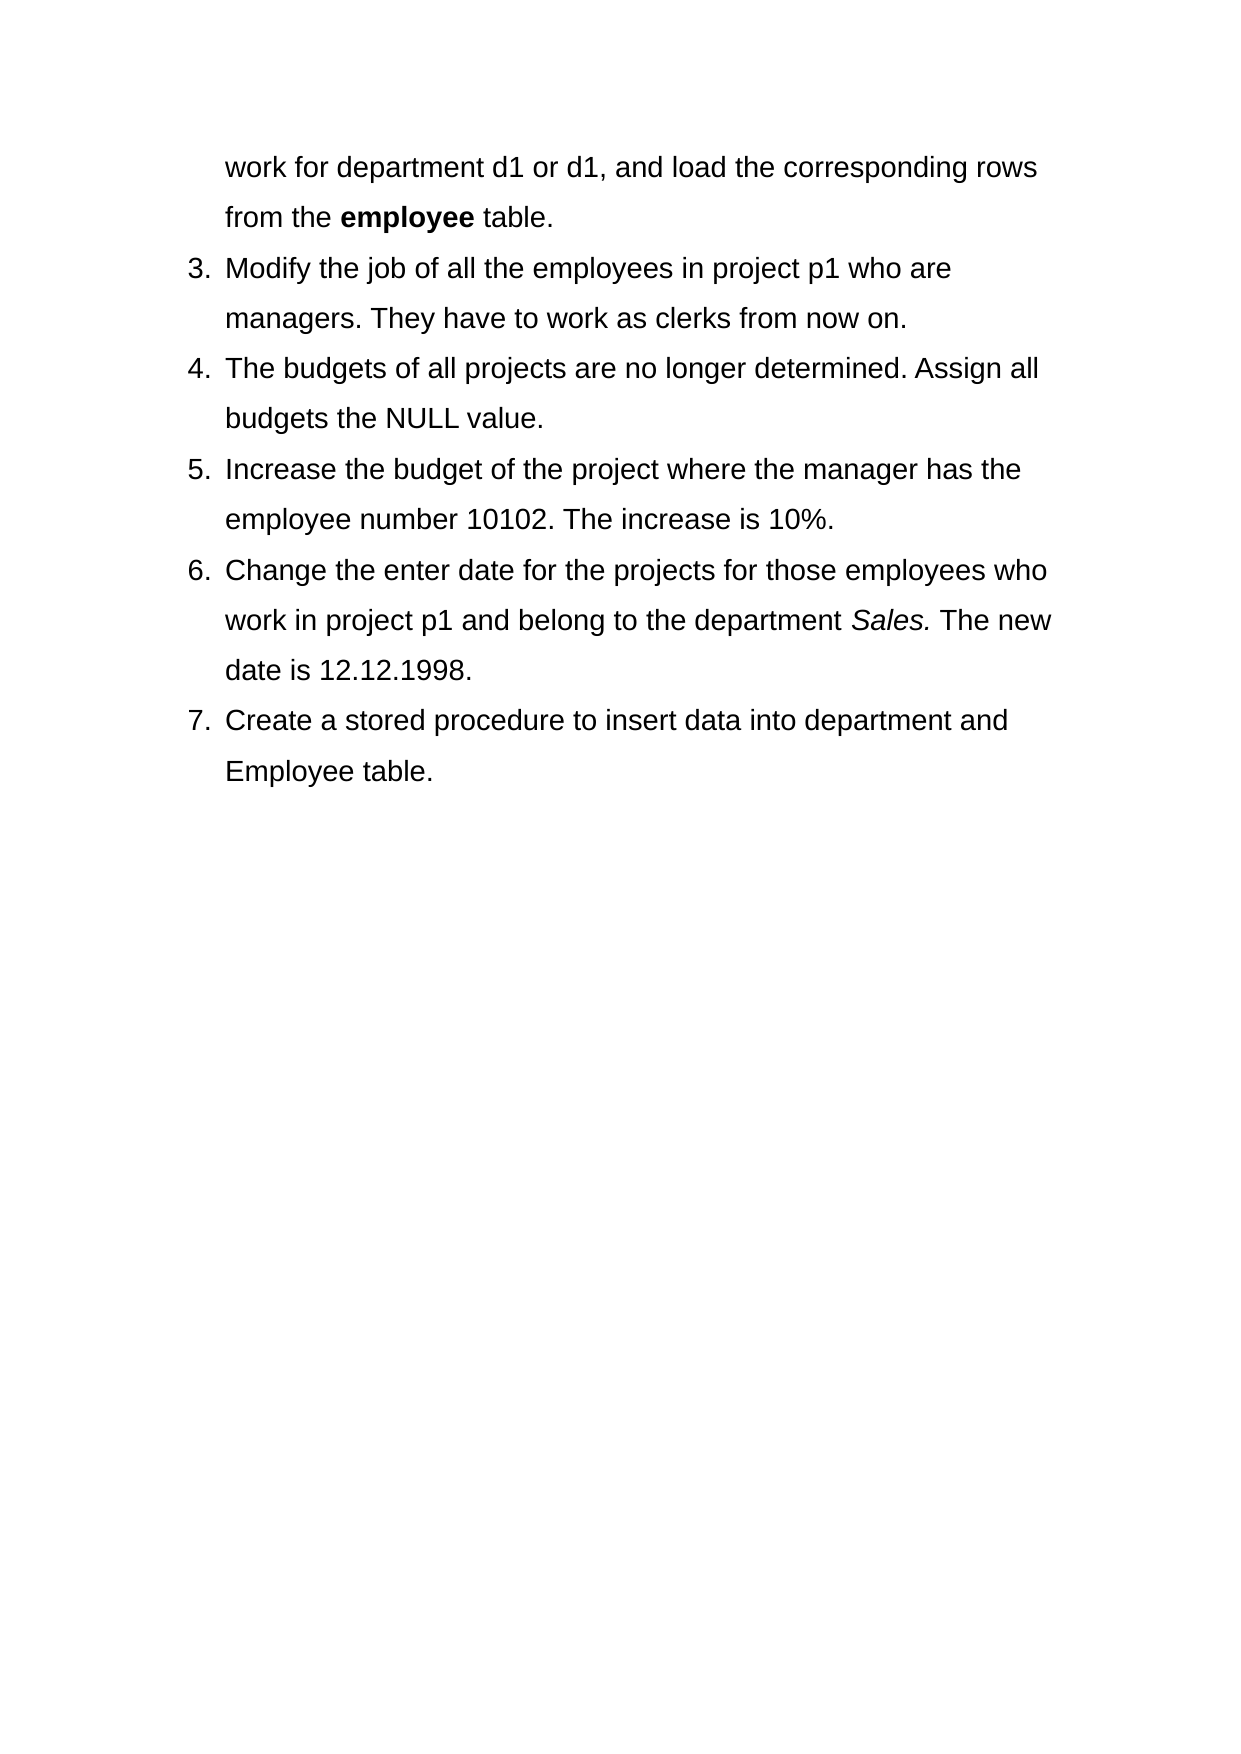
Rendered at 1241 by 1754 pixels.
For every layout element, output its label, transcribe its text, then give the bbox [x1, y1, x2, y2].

list Increase the budget of the project where the manager has the employee number 10102. The increase is 10%. [187, 452, 1090, 536]
list Modify the job of all the employees in project p1 who are managers. They have to work as clerks from now on. [187, 251, 1090, 334]
list The budgets of all projects are no longer determined. Assign all budgets the NULL value. [187, 351, 1090, 435]
list Change the enter date for the projects for those employees who work in project p1 and belong to the department Sales. The new date is 12.12.1998. [187, 552, 1090, 687]
list Create a stored procedure to insert data into department and Employee table. [187, 703, 1090, 787]
list Create a new table called emp_d1_d2 with all employees who work for department d1 or d1, and load the corresponding rows from the employee table. [187, 150, 1090, 234]
